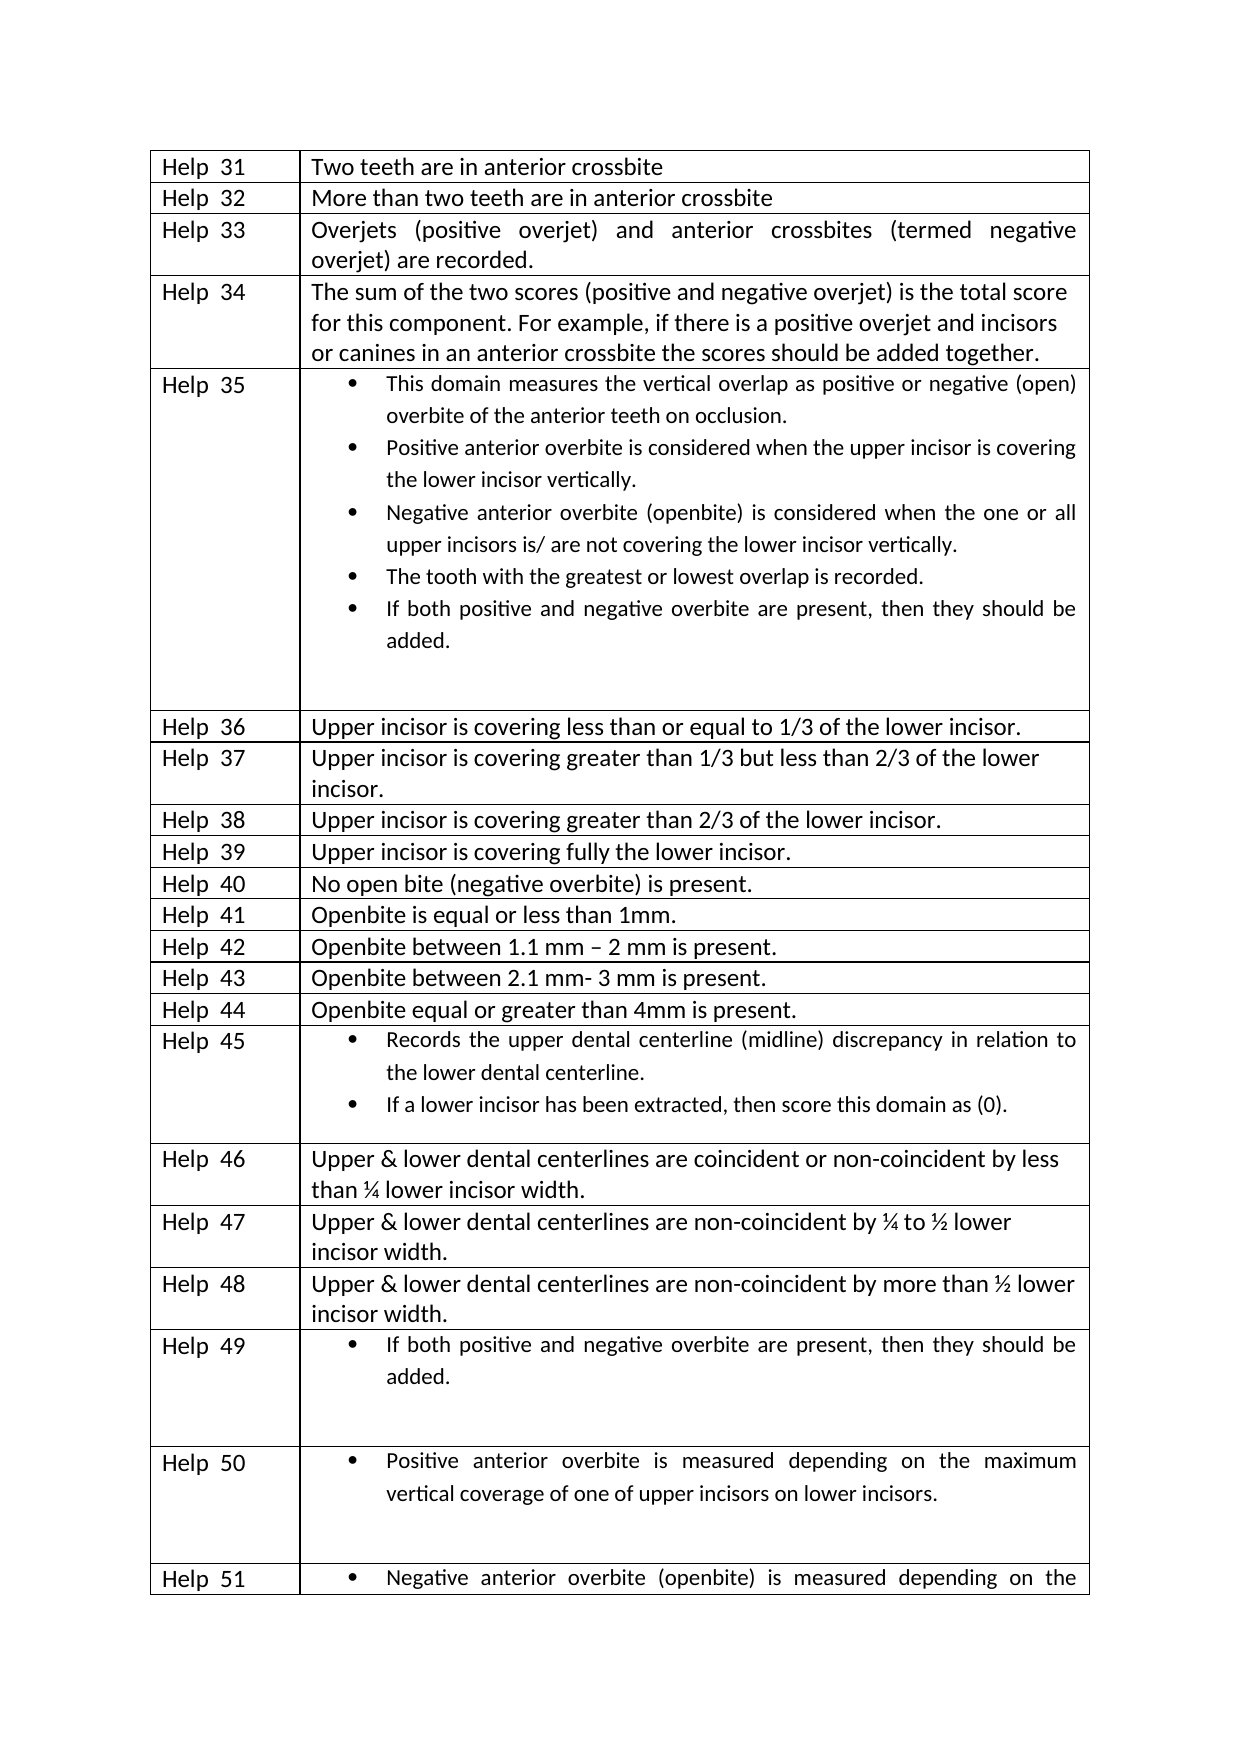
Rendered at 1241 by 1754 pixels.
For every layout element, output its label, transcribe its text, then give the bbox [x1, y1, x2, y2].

table_cell Help 51 [151, 1564, 299, 1594]
table_cell Help 35 [151, 369, 299, 710]
table_cell Upper & lower dental centerlines are non-coincident by ¼ to ½ lower incisor width. [301, 1206, 1089, 1267]
table_cell Upper incisor is covering less than or equal to 1/3 of the lower incisor. [301, 711, 1089, 741]
table_cell Positive anterior overbite is measured depending on the maximum vertical coverage of one of upper incisors on lower incisors. [301, 1447, 1089, 1562]
table_cell More than two teeth are in anterior crossbite [301, 183, 1089, 213]
table_cell Two teeth are in anterior crossbite [301, 151, 1089, 182]
table_cell Overjets (positive overjet) and anterior crossbites (termed negative overjet) are recorded. [301, 214, 1089, 275]
table_cell Upper incisor is covering fully the lower incisor. [301, 836, 1089, 867]
table_cell Help 47 [151, 1206, 299, 1267]
table_cell Help 37 [151, 743, 299, 803]
table_cell Openbite between 2.1 mm- 3 mm is present. [301, 963, 1089, 993]
table_cell Help 32 [151, 183, 299, 213]
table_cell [301, 1564, 1089, 1594]
table_cell Openbite equal or greater than 4mm is present. [301, 994, 1089, 1024]
table_cell This domain measures the vertical overlap as positive or negative (open) overbite of the anterior teeth on occlusion. Positive anterior overbite is considered when the upper incisor is covering the lower incisor vertically. Negative anterior overbite (openbite) is considered when the one or all upper incisors is/ are not covering the lower incisor vertically. The tooth with the greatest or lowest overlap is recorded. If both positive and negative overbite are present, then they should be added. [301, 369, 1089, 710]
table_cell Help 31 [151, 151, 299, 182]
table_cell Help 45 [151, 1026, 299, 1143]
table_cell No open bite (negative overbite) is present. [301, 868, 1089, 898]
table_cell Openbite between 1.1 mm – 2 mm is present. [301, 931, 1089, 961]
table_cell Help 39 [151, 836, 299, 867]
table_cell If both positive and negative overbite are present, then they should be added. [301, 1330, 1089, 1446]
table_cell Help 50 [151, 1447, 299, 1562]
table_cell Help 36 [151, 711, 299, 741]
table_cell Help 43 [151, 963, 299, 993]
table_cell Help 34 [151, 276, 299, 368]
table_cell Upper incisor is covering greater than 1/3 but less than 2/3 of the lower incisor. [301, 743, 1089, 803]
table_cell Help 40 [151, 868, 299, 898]
table_cell Help 48 [151, 1268, 299, 1329]
table_cell Help 46 [151, 1144, 299, 1205]
table_cell Help 41 [151, 899, 299, 930]
table_cell Upper & lower dental centerlines are non-coincident by more than ½ lower incisor width. [301, 1268, 1089, 1329]
table_cell Openbite is equal or less than 1mm. [301, 899, 1089, 930]
table_cell Help 33 [151, 214, 299, 275]
table_cell Upper & lower dental centerlines are coincident or non-coincident by less than ¼ lower incisor width. [301, 1144, 1089, 1205]
table_cell Help 49 [151, 1330, 299, 1446]
table_cell The sum of the two scores (positive and negative overjet) is the total score for this component. For example, if there is a positive overjet and incisors or canines in an anterior crossbite the scores should be added together. [301, 276, 1089, 368]
table_cell Records the upper dental centerline (midline) discrepancy in relation to the lower dental centerline. If a lower incisor has been extracted, then score this domain as (0). [301, 1026, 1089, 1143]
table_cell Help 44 [151, 994, 299, 1024]
table_cell Upper incisor is covering greater than 2/3 of the lower incisor. [301, 805, 1089, 835]
table_cell Help 38 [151, 805, 299, 835]
table_cell Help 42 [151, 931, 299, 961]
